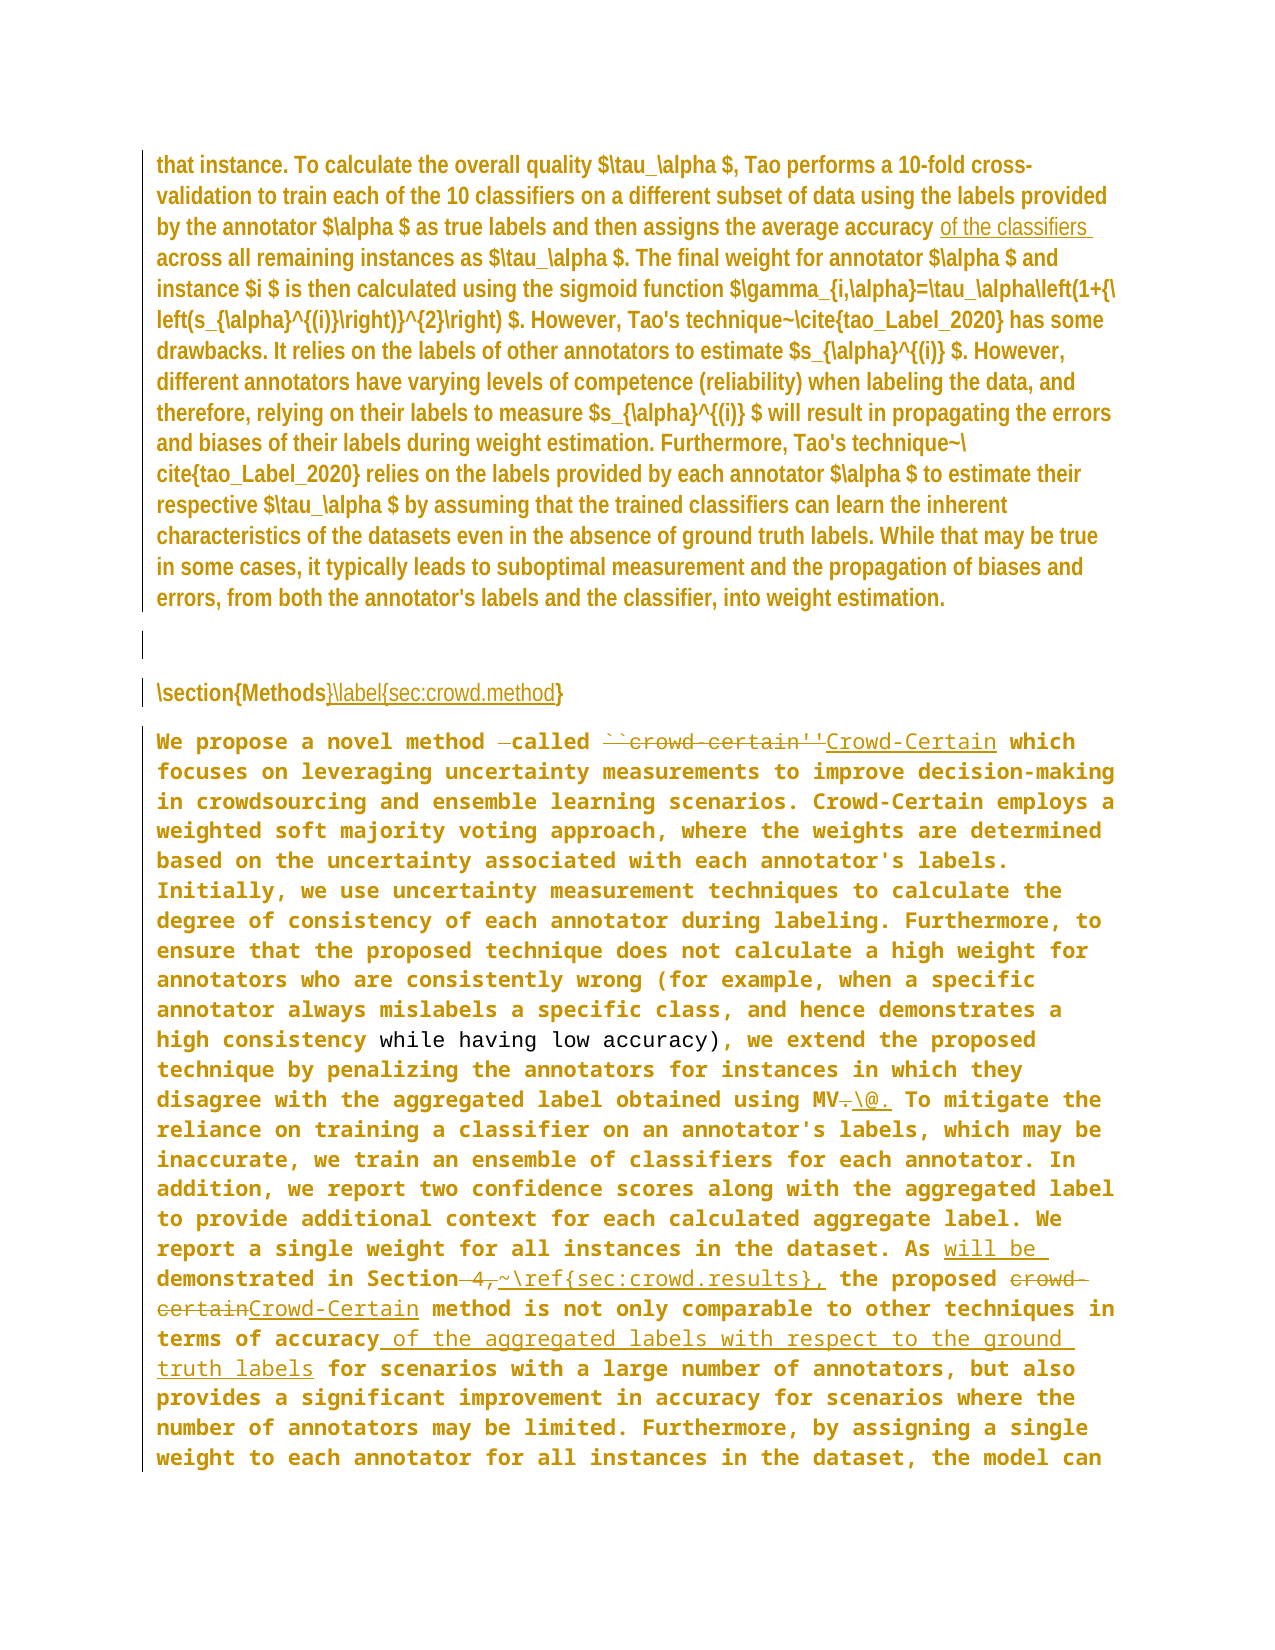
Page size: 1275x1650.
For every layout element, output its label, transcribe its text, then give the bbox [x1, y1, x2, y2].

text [156, 726, 1118, 1472]
text \section{Methods} [156, 678, 1118, 707]
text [156, 150, 1118, 612]
